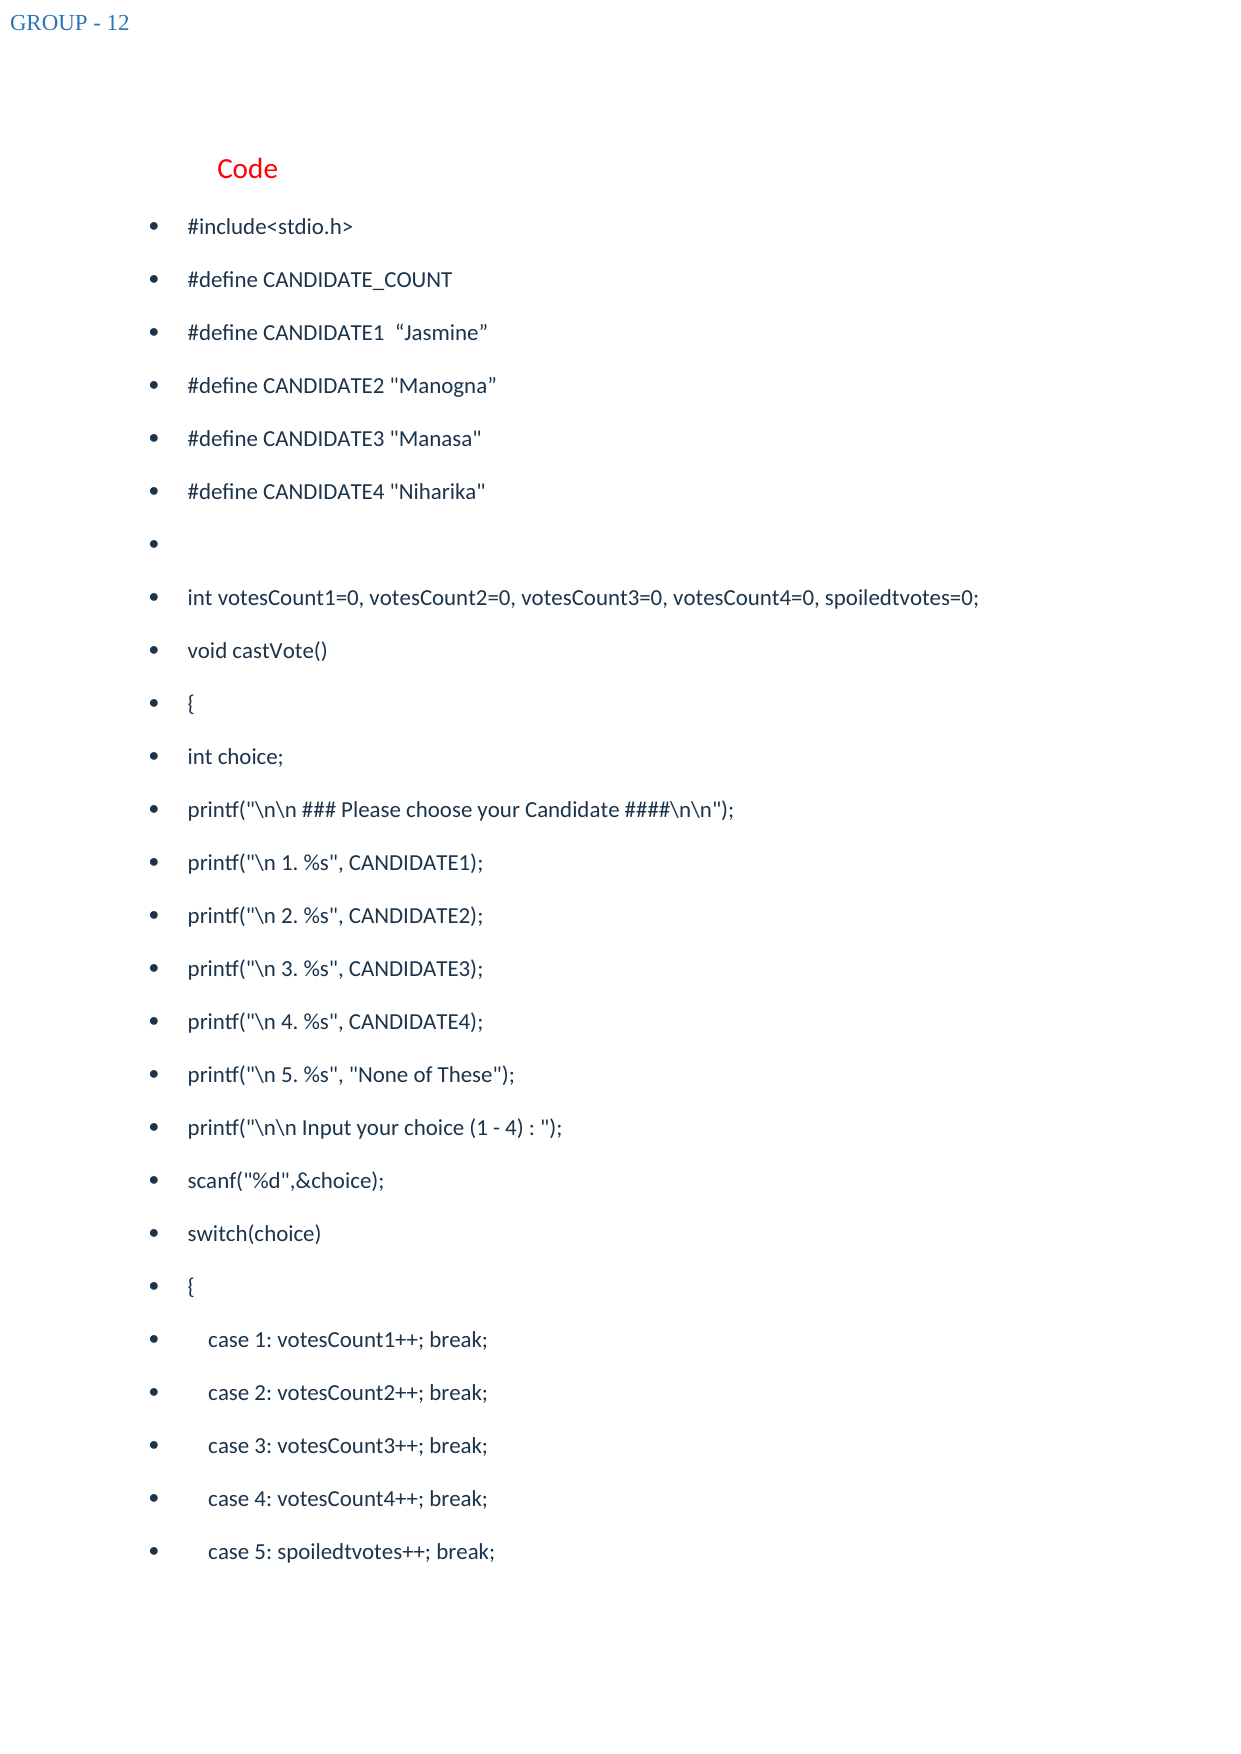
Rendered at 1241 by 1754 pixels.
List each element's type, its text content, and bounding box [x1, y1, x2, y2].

list printf("\n 4. %s", CANDIDATE4); [150, 1007, 1090, 1035]
list Code [217, 150, 1090, 186]
list #define CANDIDATE1 “Jasmine” [150, 318, 1090, 346]
list printf("\n 2. %s", CANDIDATE2); [150, 901, 1090, 929]
list printf("\n 3. %s", CANDIDATE3); [150, 954, 1090, 982]
list int votesCount1=0, votesCount2=0, votesCount3=0, votesCount4=0, spoiledtvotes=0; [150, 583, 1090, 611]
list case 5: spoiledtvotes++; break; [150, 1537, 1090, 1565]
list #define CANDIDATE2 "Manogna” [150, 371, 1090, 399]
list #define CANDIDATE3 "Manasa" [150, 424, 1090, 452]
list int choice; [150, 742, 1090, 770]
list printf("\n 1. %s", CANDIDATE1); [150, 848, 1090, 876]
list #include<stdio.h> [150, 212, 1090, 240]
list scanf("%d",&choice); [150, 1166, 1090, 1194]
list case 2: votesCount2++; break; [150, 1378, 1090, 1406]
list void castVote() [150, 636, 1090, 664]
list { [150, 1272, 1090, 1300]
list case 1: votesCount1++; break; [150, 1325, 1090, 1353]
list #define CANDIDATE4 "Niharika" [150, 477, 1090, 505]
list printf("\n\n Input your choice (1 - 4) : "); [150, 1113, 1090, 1141]
list printf("\n\n ### Please choose your Candidate ####\n\n"); [150, 795, 1090, 823]
list case 4: votesCount4++; break; [150, 1484, 1090, 1512]
list { [150, 689, 1090, 717]
list #define CANDIDATE_COUNT [150, 265, 1090, 293]
list printf("\n 5. %s", "None of These"); [150, 1060, 1090, 1088]
list switch(choice) [150, 1219, 1090, 1247]
list case 3: votesCount3++; break; [150, 1431, 1090, 1459]
